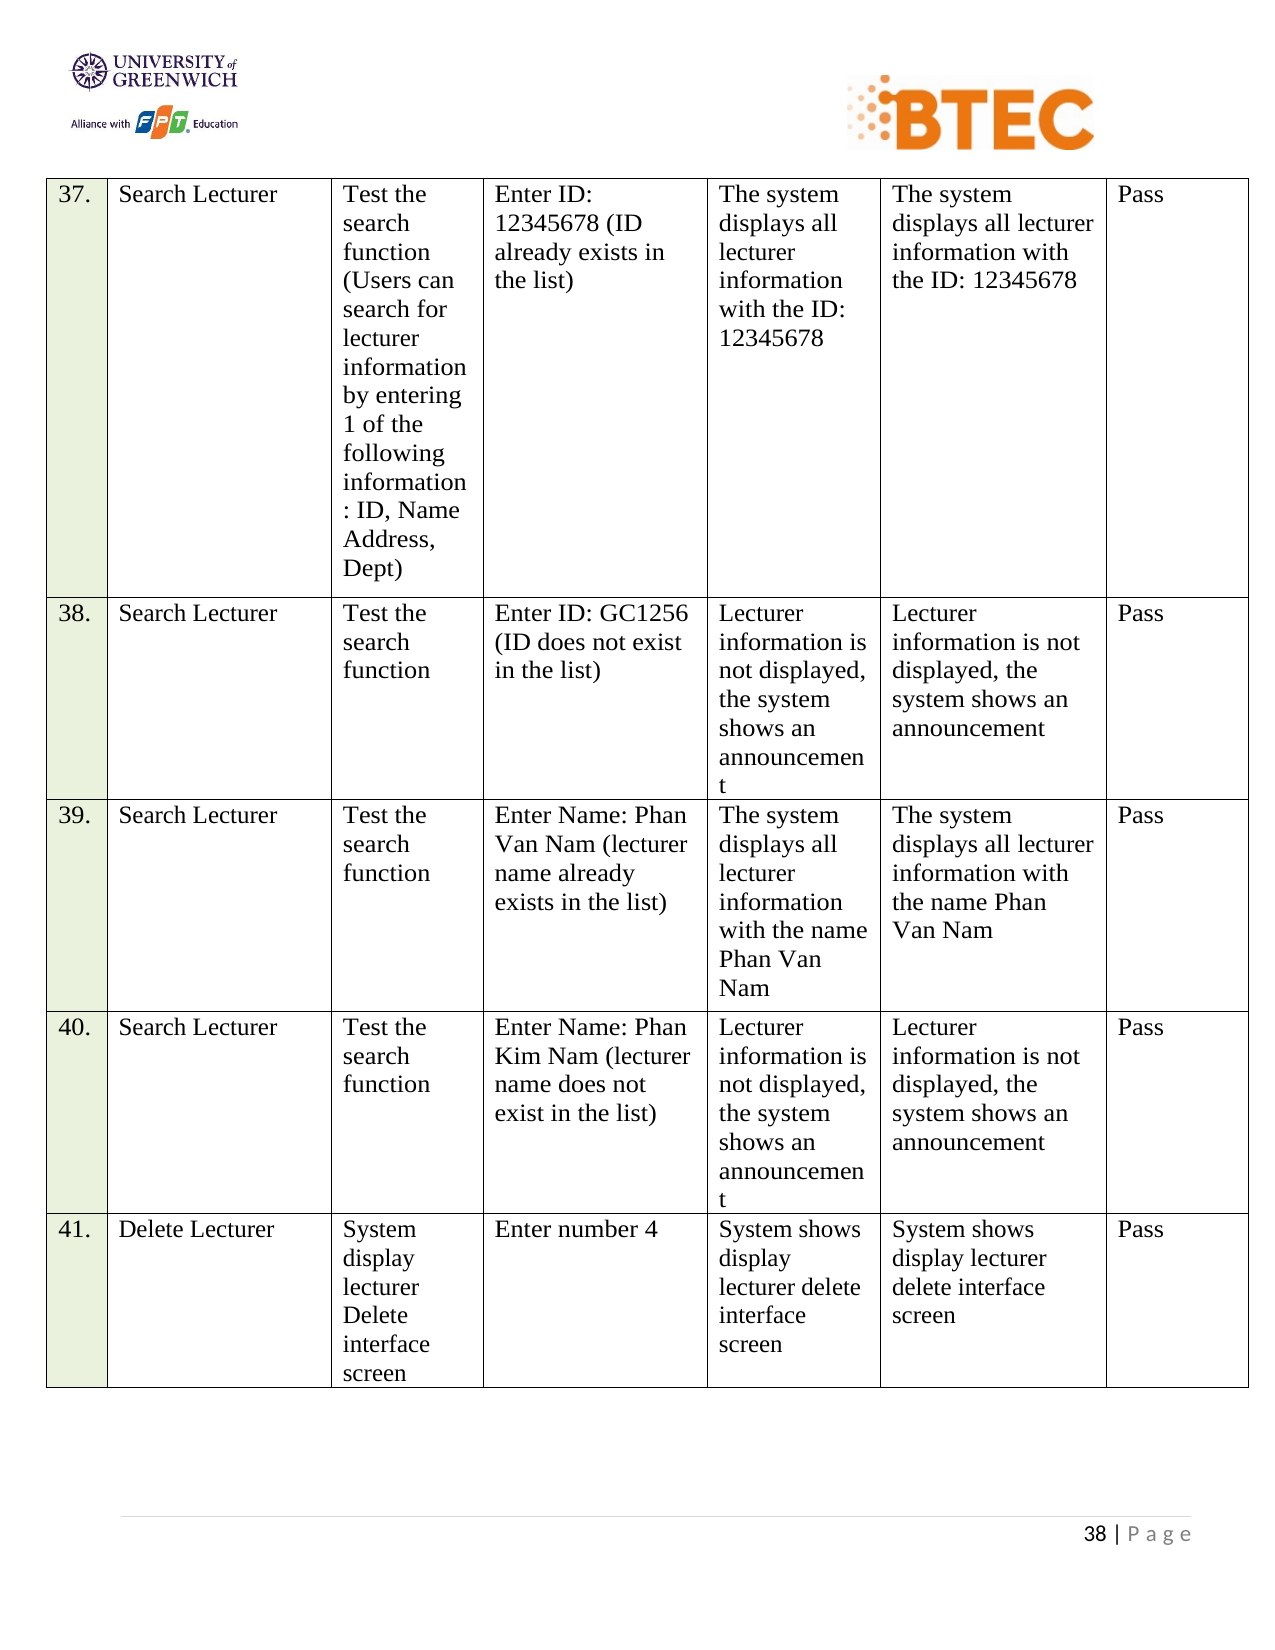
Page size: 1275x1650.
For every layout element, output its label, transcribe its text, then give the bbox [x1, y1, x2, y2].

table_cell The system displays all lecturer information with the ID: 12345678 [708, 179, 880, 597]
table_cell Pass [1107, 800, 1248, 1011]
table_cell Lecturer information is not displayed, the system shows an announcement [881, 598, 1106, 799]
table_cell Enter Name: Phan Kim Nam (lecturer name does not exist in the list) [484, 1012, 707, 1213]
table_cell Pass [1107, 1214, 1248, 1387]
table_cell 39. [47, 800, 107, 1011]
picture [57, 39, 250, 150]
table_cell Lecturer information is not displayed, the system shows an announcement [881, 1012, 1106, 1213]
picture [847, 75, 1094, 150]
table_cell Search Lecturer [108, 1012, 331, 1213]
table_cell Lecturer information is not displayed, the system shows an announcement [708, 1012, 880, 1213]
table_cell Enter Name: Phan Van Nam (lecturer name already exists in the list) [484, 800, 707, 1011]
table_cell 37. [47, 179, 107, 597]
table_cell Test the search function [332, 800, 483, 1011]
table_cell Test the search function [332, 598, 483, 799]
table_cell 38. [47, 598, 107, 799]
table_cell Test the search function [332, 1012, 483, 1213]
table_cell System shows display lecturer delete interface screen [708, 1214, 880, 1387]
table_cell Lecturer information is not displayed, the system shows an announcement [708, 598, 880, 799]
table_cell Enter ID: 12345678 (ID already exists in the list) [484, 179, 707, 597]
table_cell Test the search function (Users can search for lecturer information by entering 1 of the following information: ID, Name Address, Dept) [332, 179, 483, 597]
table_cell The system displays all lecturer information with the ID: 12345678 [881, 179, 1106, 597]
table_cell The system displays all lecturer information with the name Phan Van Nam [708, 800, 880, 1011]
table_cell Pass [1107, 1012, 1248, 1213]
table_cell Pass [1107, 598, 1248, 799]
table_cell Search Lecturer [108, 598, 331, 799]
table_cell 41. [47, 1214, 107, 1387]
table_cell Search Lecturer [108, 179, 331, 597]
table_cell The system displays all lecturer information with the name Phan Van Nam [881, 800, 1106, 1011]
table_cell Enter number 4 [484, 1214, 707, 1387]
table_cell Delete Lecturer [108, 1214, 331, 1387]
table_cell 40. [47, 1012, 107, 1213]
table_cell System shows display lecturer delete interface screen [881, 1214, 1106, 1387]
table_cell Pass [1107, 179, 1248, 597]
table_cell Search Lecturer [108, 800, 331, 1011]
table_cell System display lecturer Delete interface screen [332, 1214, 483, 1387]
table_cell Enter ID: GC1256 (ID does not exist in the list) [484, 598, 707, 799]
